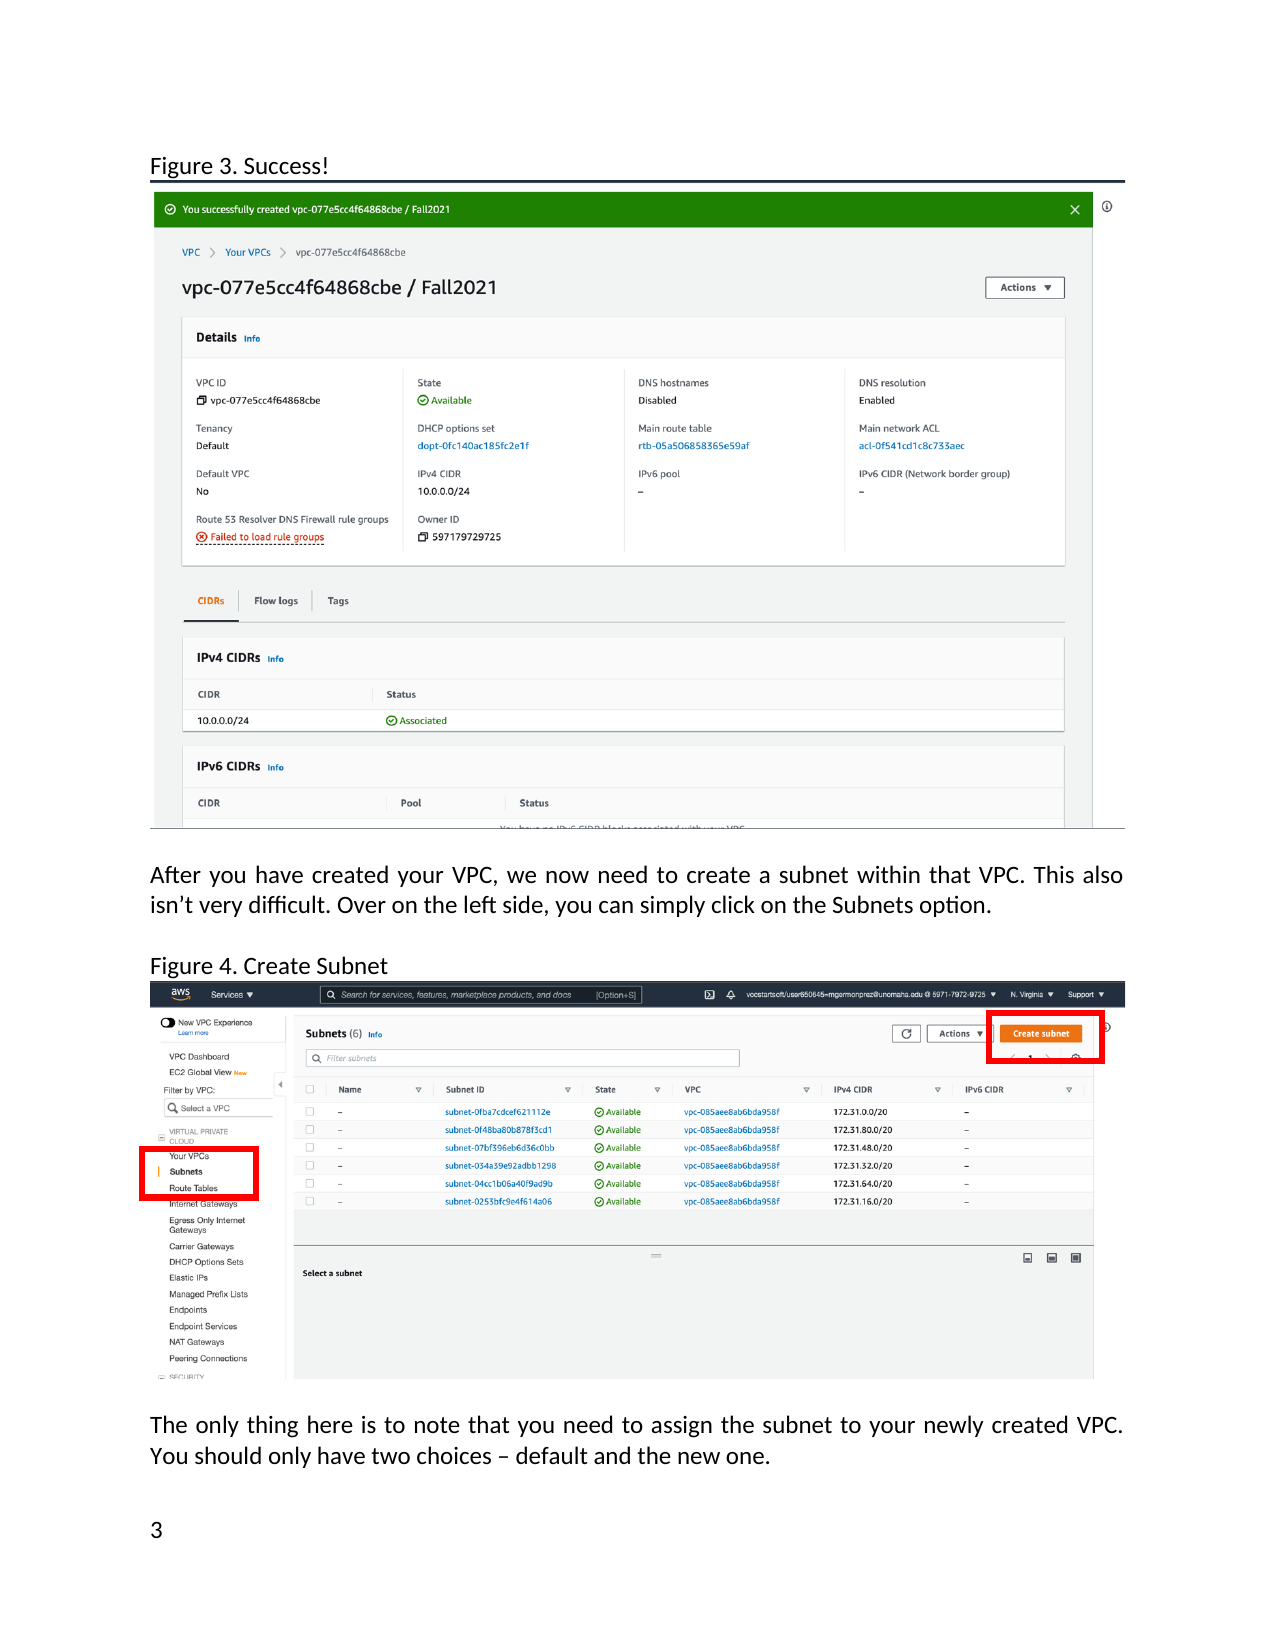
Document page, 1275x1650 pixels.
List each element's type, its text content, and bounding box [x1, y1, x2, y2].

text After you have created your VPC, we now need to create a subnet within that VPC. This also isn’t very difficult. Over on the left side, you can simply click on the Subnets option. [150, 859, 1125, 920]
text Figure 4. Create Subnet [150, 951, 1125, 981]
picture [150, 180, 1125, 829]
picture [150, 1152, 253, 1194]
text The only thing here is to note that you need to assign the subnet to your newly created VPC. You should only have two choices – default and the new one. [150, 1409, 1125, 1471]
text Figure 3. Success! [150, 150, 1125, 180]
picture [150, 981, 1125, 1379]
